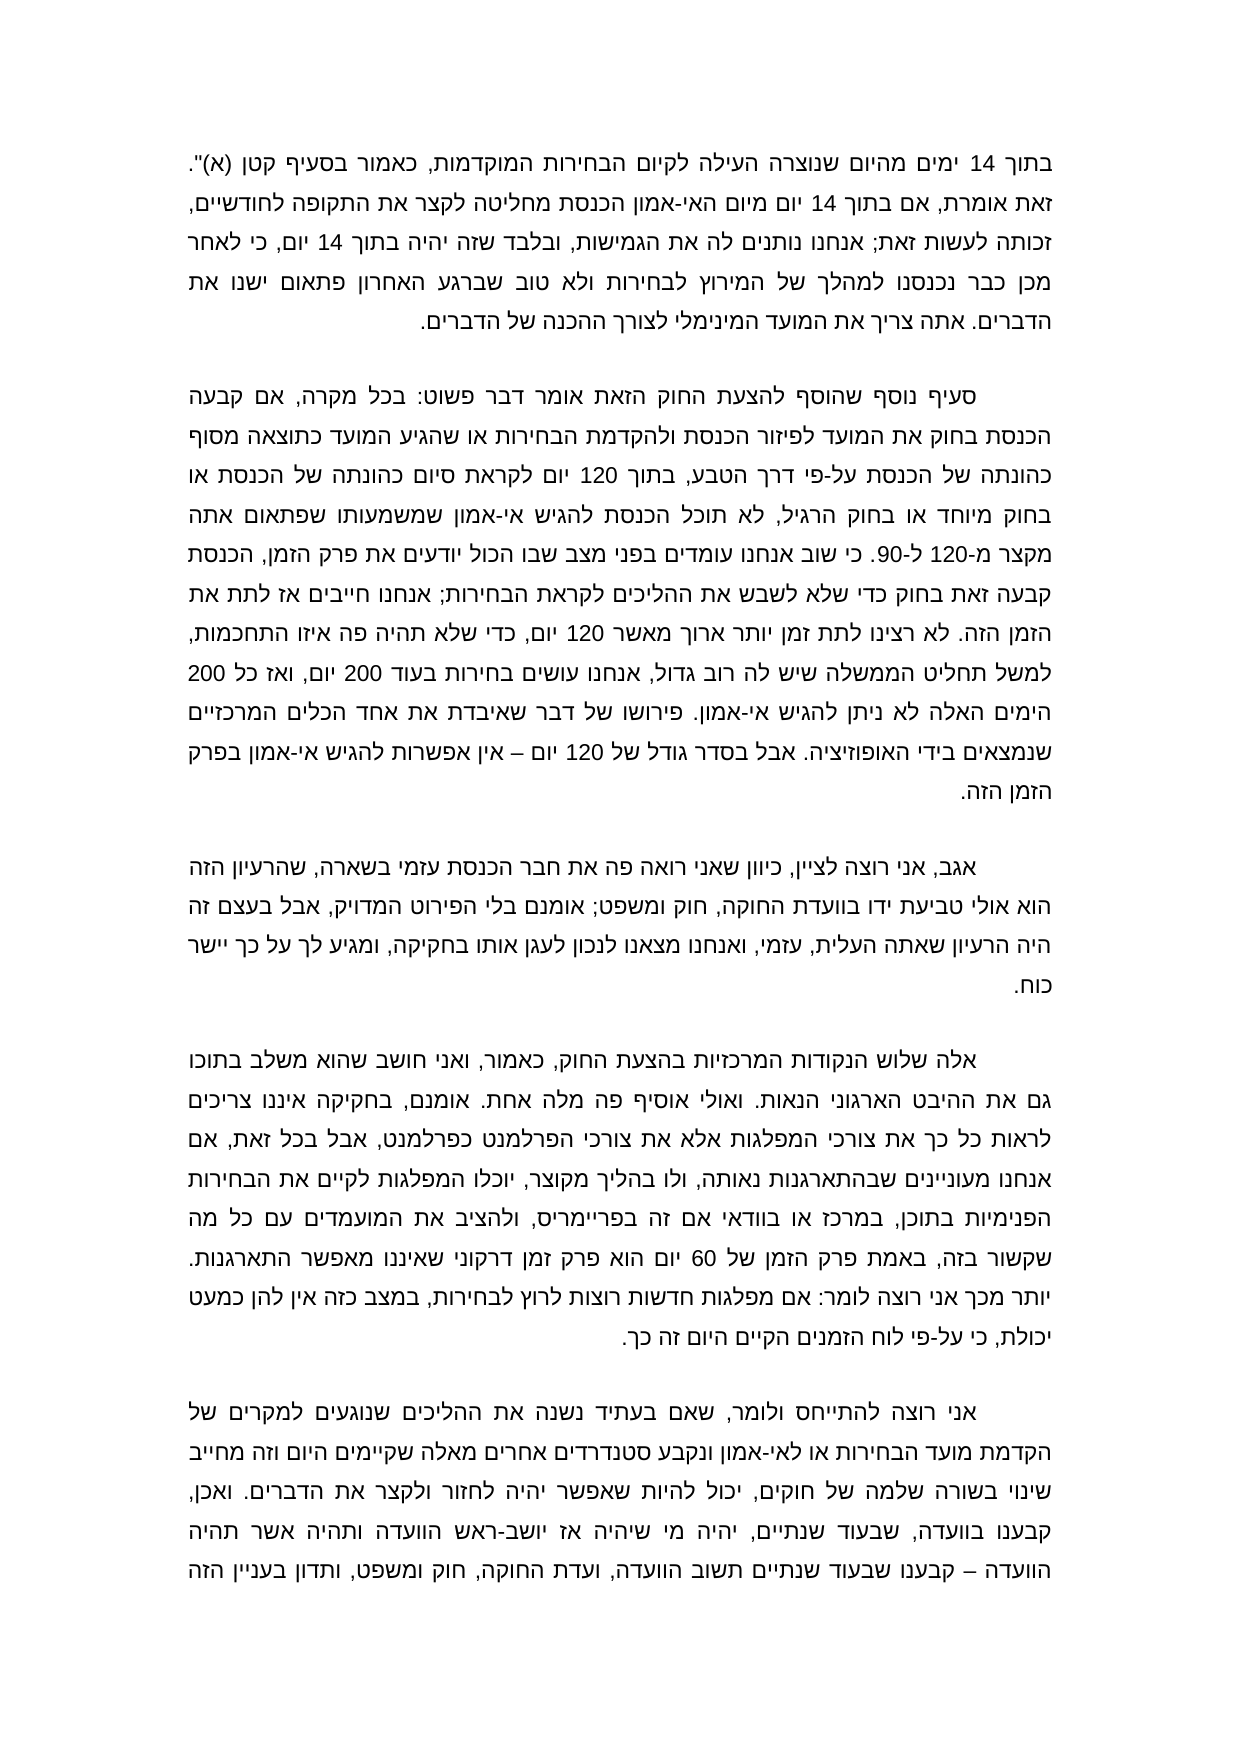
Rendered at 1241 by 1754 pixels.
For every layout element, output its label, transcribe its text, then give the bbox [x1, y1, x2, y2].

text אגב, אני רוצה לציין, כיוון שאני רואה פה את חבר הכנסת עזמי בשארה, שהרעיון הזה הוא אולי טביעת ידו בוועדת החוקה, חוק ומשפט; אומנם בלי הפירוט המדויק, אבל בעצם זה היה הרעיון שאתה העלית, עזמי, ואנחנו מצאנו לנכון לעגן אותו בחקיקה, ומגיע לך על כך יישר כוח. [187, 853, 1053, 998]
text סעיף נוסף שהוסף להצעת החוק הזאת אומר דבר פשוט: בכל מקרה, אם קבעה הכנסת בחוק את המועד לפיזור הכנסת ולהקדמת הבחירות או שהגיע המועד כתוצאה מסוף כהונתה של הכנסת על-פי דרך הטבע, בתוך 120 יום לקראת סיום כהונתה של הכנסת או בחוק מיוחד או בחוק הרגיל, לא תוכל הכנסת להגיש אי-אמון שמשמעותו שפתאום אתה מקצר מ-120 ל-90. כי שוב אנחנו עומדים בפני מצב שבו הכול יודעים את פרק הזמן, הכנסת קבעה זאת בחוק כדי שלא לשבש את ההליכים לקראת הבחירות; אנחנו חייבים אז לתת את הזמן הזה. לא רצינו לתת זמן יותר ארוך מאשר 120 יום, כדי שלא תהיה פה איזו התחכמות, למשל תחליט הממשלה שיש לה רוב גדול, אנחנו עושים בחירות בעוד 200 יום, ואז כל 200 הימים האלה לא ניתן להגיש אי-אמון. פירושו של דבר שאיבדת את אחד הכלים המרכזיים שנמצאים בידי האופוזיציה. אבל בסדר גודל של 120 יום – אין אפשרות להגיש אי-אמון בפרק הזמן הזה. [187, 383, 1053, 804]
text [187, 150, 1053, 334]
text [187, 1399, 1053, 1583]
text אלה שלוש הנקודות המרכזיות בהצעת החוק, כאמור, ואני חושב שהוא משלב בתוכו גם את ההיבט הארגוני הנאות. ואולי אוסיף פה מלה אחת. אומנם, בחקיקה איננו צריכים לראות כל כך את צורכי המפלגות אלא את צורכי הפרלמנט כפרלמנט, אבל בכל זאת, אם אנחנו מעוניינים שבהתארגנות נאותה, ולו בהליך מקוצר, יוכלו המפלגות לקיים את הבחירות הפנימיות בתוכן, במרכז או בוודאי אם זה בפריימריס, ולהציב את המועמדים עם כל מה שקשור בזה, באמת פרק הזמן של 60 יום הוא פרק זמן דרקוני שאיננו מאפשר התארגנות. יותר מכך אני רוצה לומר: אם מפלגות חדשות רוצות לרוץ לבחירות, במצב כזה אין להן כמעט יכולת, כי על-פי לוח הזמנים הקיים היום זה כך. [187, 1047, 1053, 1350]
